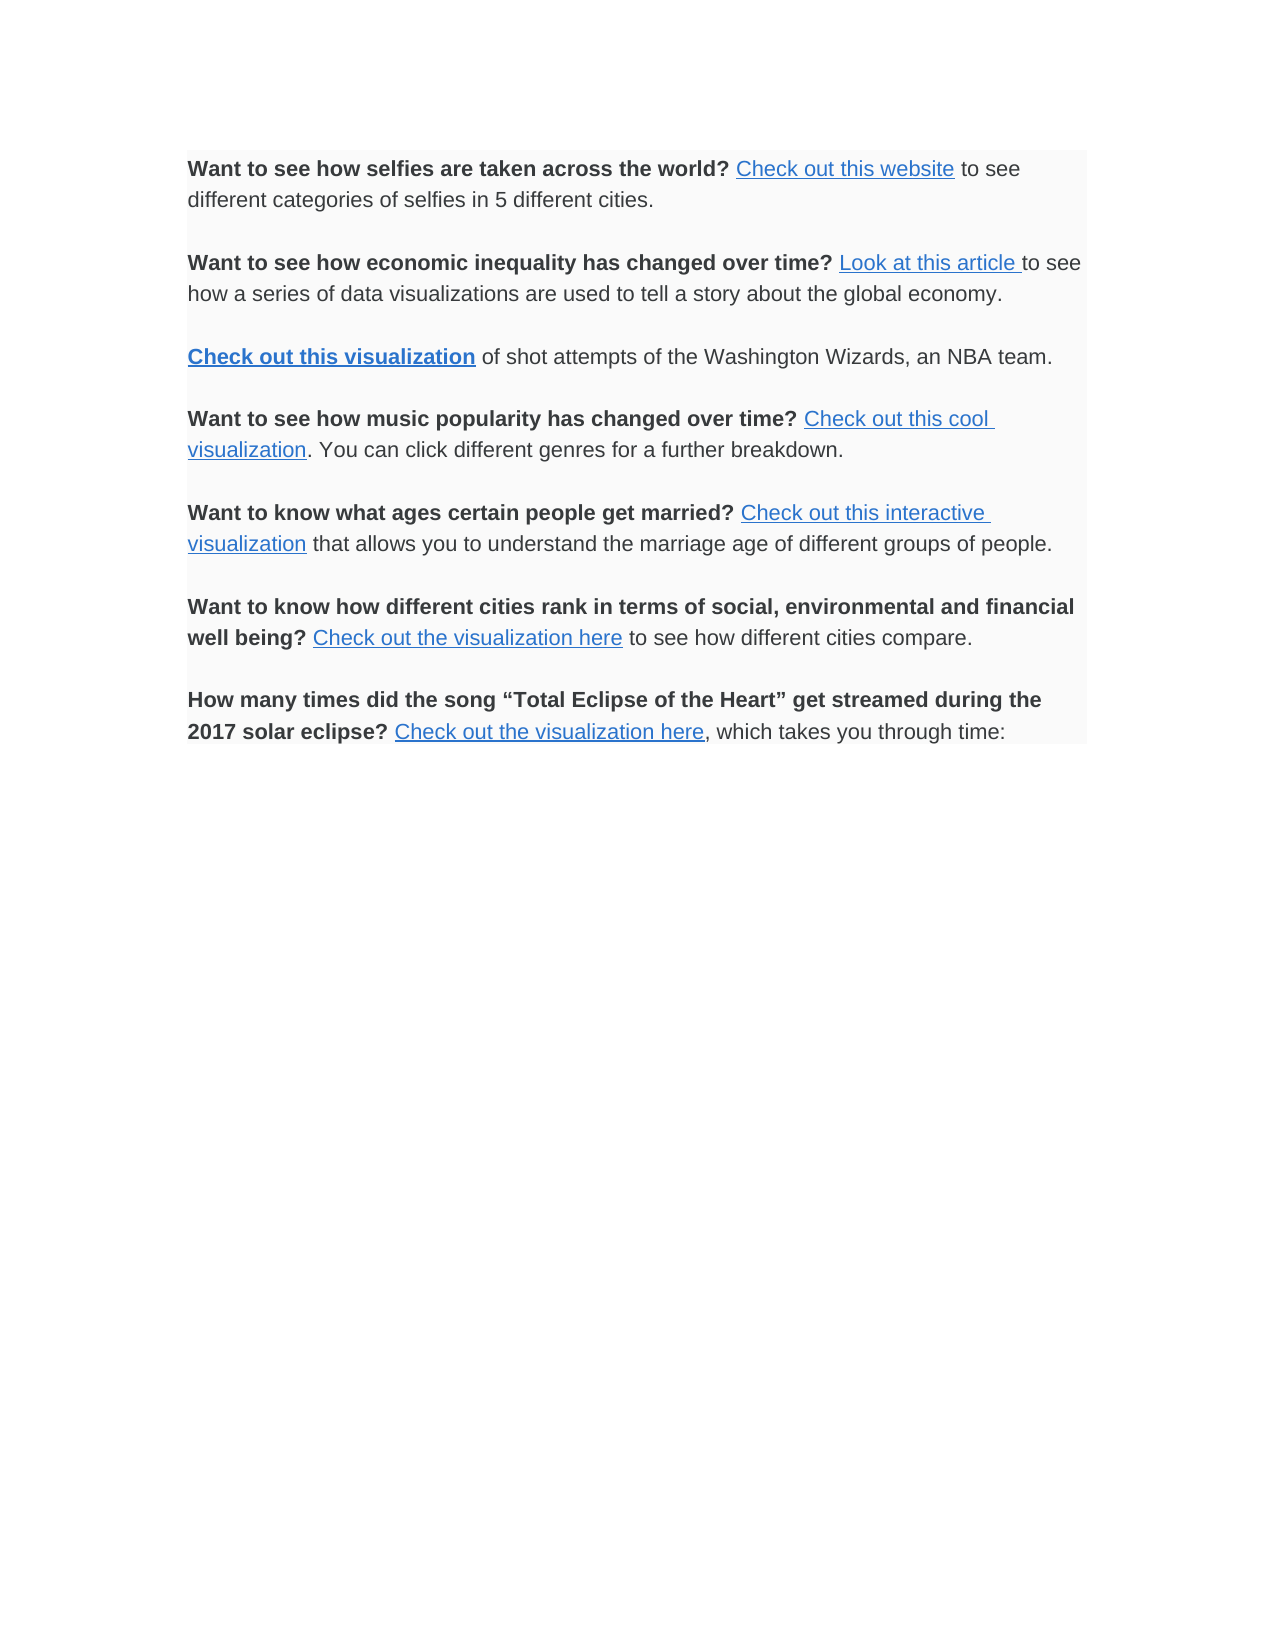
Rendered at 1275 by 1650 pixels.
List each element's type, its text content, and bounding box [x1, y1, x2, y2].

text How many times did the song “Total Eclipse of the Heart” get streamed during the 2017 solar eclipse? Check out the visualization here, which takes you through time: [187, 681, 1087, 744]
text Want to see how economic inequality has changed over time? Look at this article to see how a series of data visualizations are used to tell a story about the global economy. [187, 244, 1087, 306]
text Check out this visualization of shot attempts of the Washington Wizards, an NBA team. [187, 337, 1087, 369]
text Want to see how selfies are taken across the world? Check out this website to see different categories of selfies in 5 different cities. [187, 150, 1087, 212]
text Want to see how music popularity has changed over time? Check out this cool visualization. You can click different genres for a further breakdown. [187, 400, 1087, 462]
text Want to know how different cities rank in terms of social, environmental and financial well being? Check out the visualization here to see how different cities compare. [187, 587, 1087, 650]
text Want to know what ages certain people get married? Check out this interactive visualization that allows you to understand the marriage age of different groups of people. [187, 494, 1087, 556]
